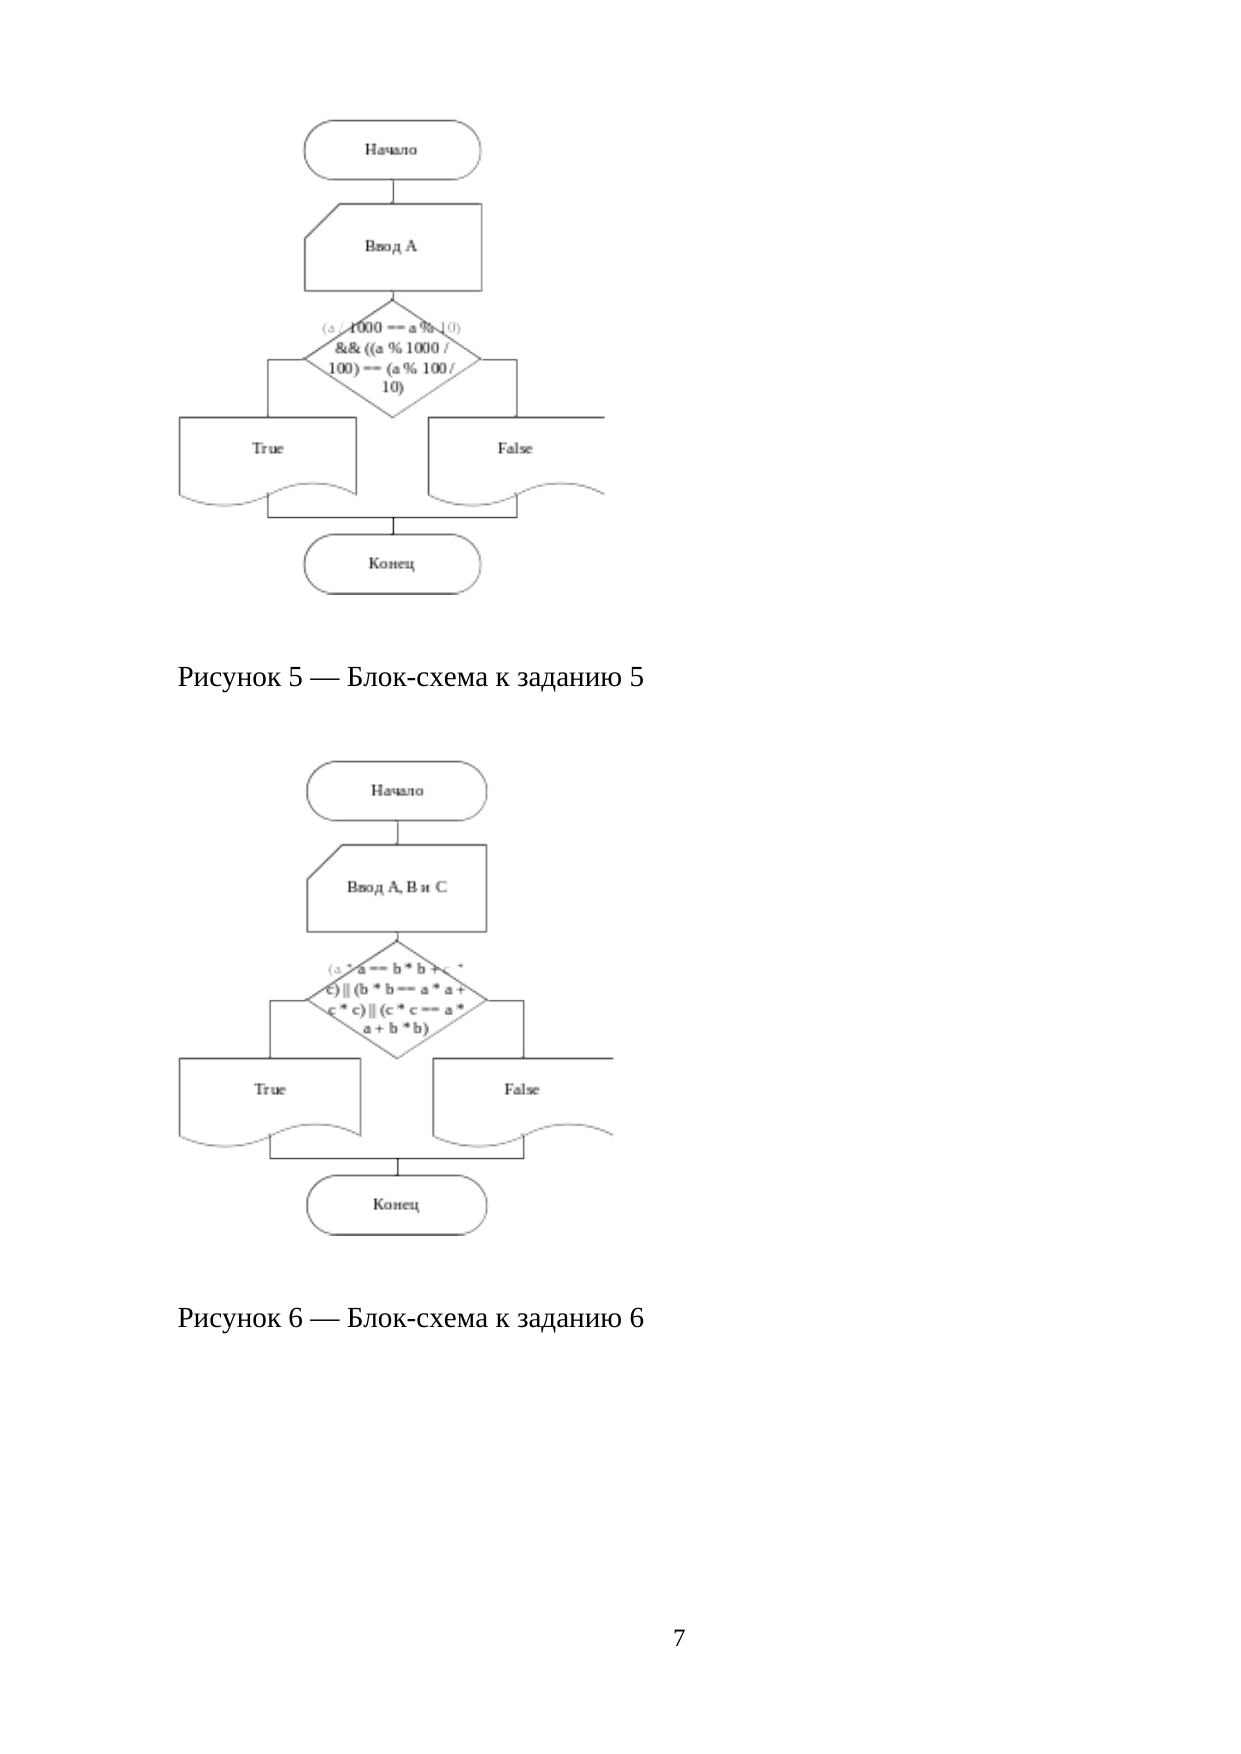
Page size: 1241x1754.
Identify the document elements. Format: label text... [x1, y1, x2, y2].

text Рисунок 5 — Блок-схема к заданию 5 [177, 659, 1181, 693]
text Рисунок 6 — Блок-схема к заданию 6 [177, 1301, 1181, 1334]
